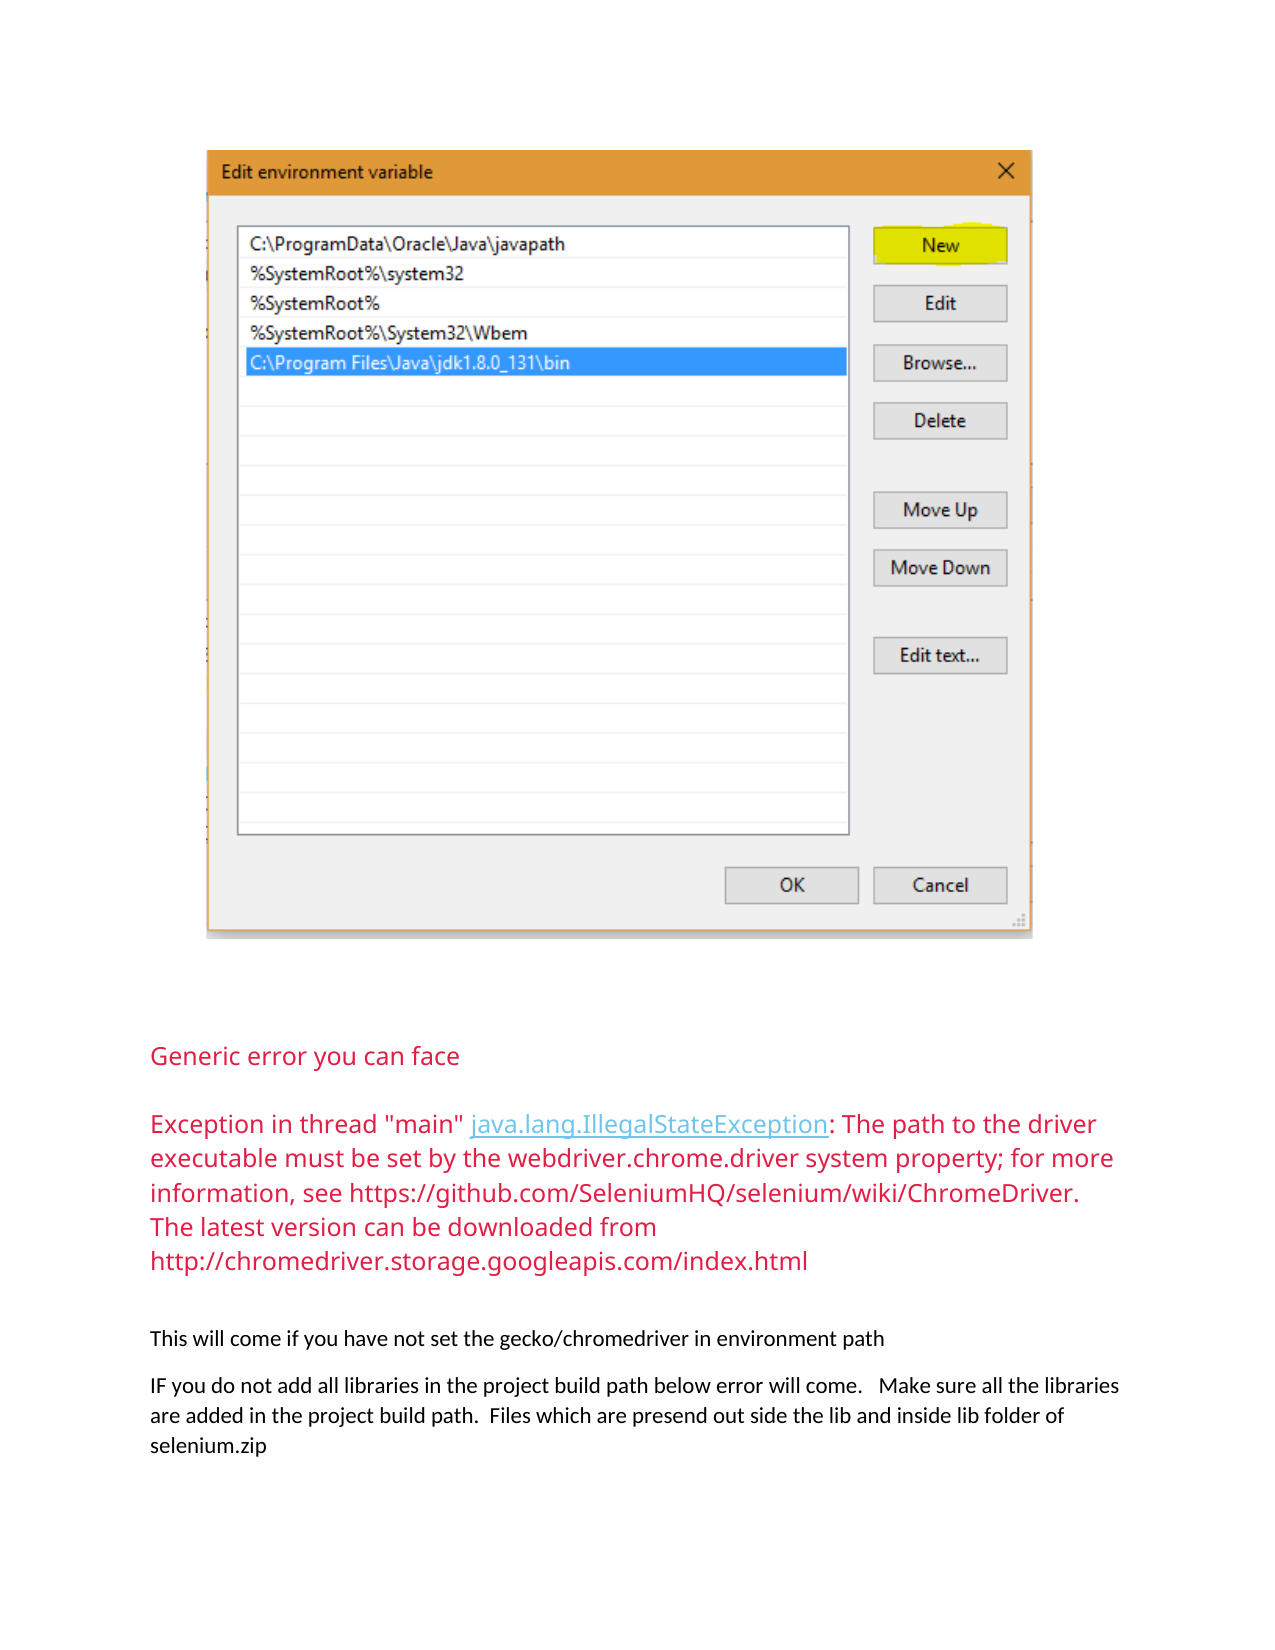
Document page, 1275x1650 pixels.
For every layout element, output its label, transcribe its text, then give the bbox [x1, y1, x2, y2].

text This will come if you have not set the gecko/chromedriver in environment path [150, 1324, 1125, 1352]
text Generic error you can face [150, 1039, 1125, 1073]
text IF you do not add all libraries in the project build path below error will come. Make sure all the libraries are added in the project build path. Files which are presend out side the lib and inside lib folder of selenium.zip [150, 1371, 1125, 1459]
picture [206, 150, 1033, 939]
text Exception in thread "main" java.lang.IllegalStateException: The path to the driver executable must be set by the webdriver.chrome.driver system property; for more information, see https://github.com/SeleniumHQ/selenium/wiki/ChromeDriver. The latest version can be downloaded from http://chromedriver.storage.googleapis.com/index.html [150, 1107, 1125, 1277]
